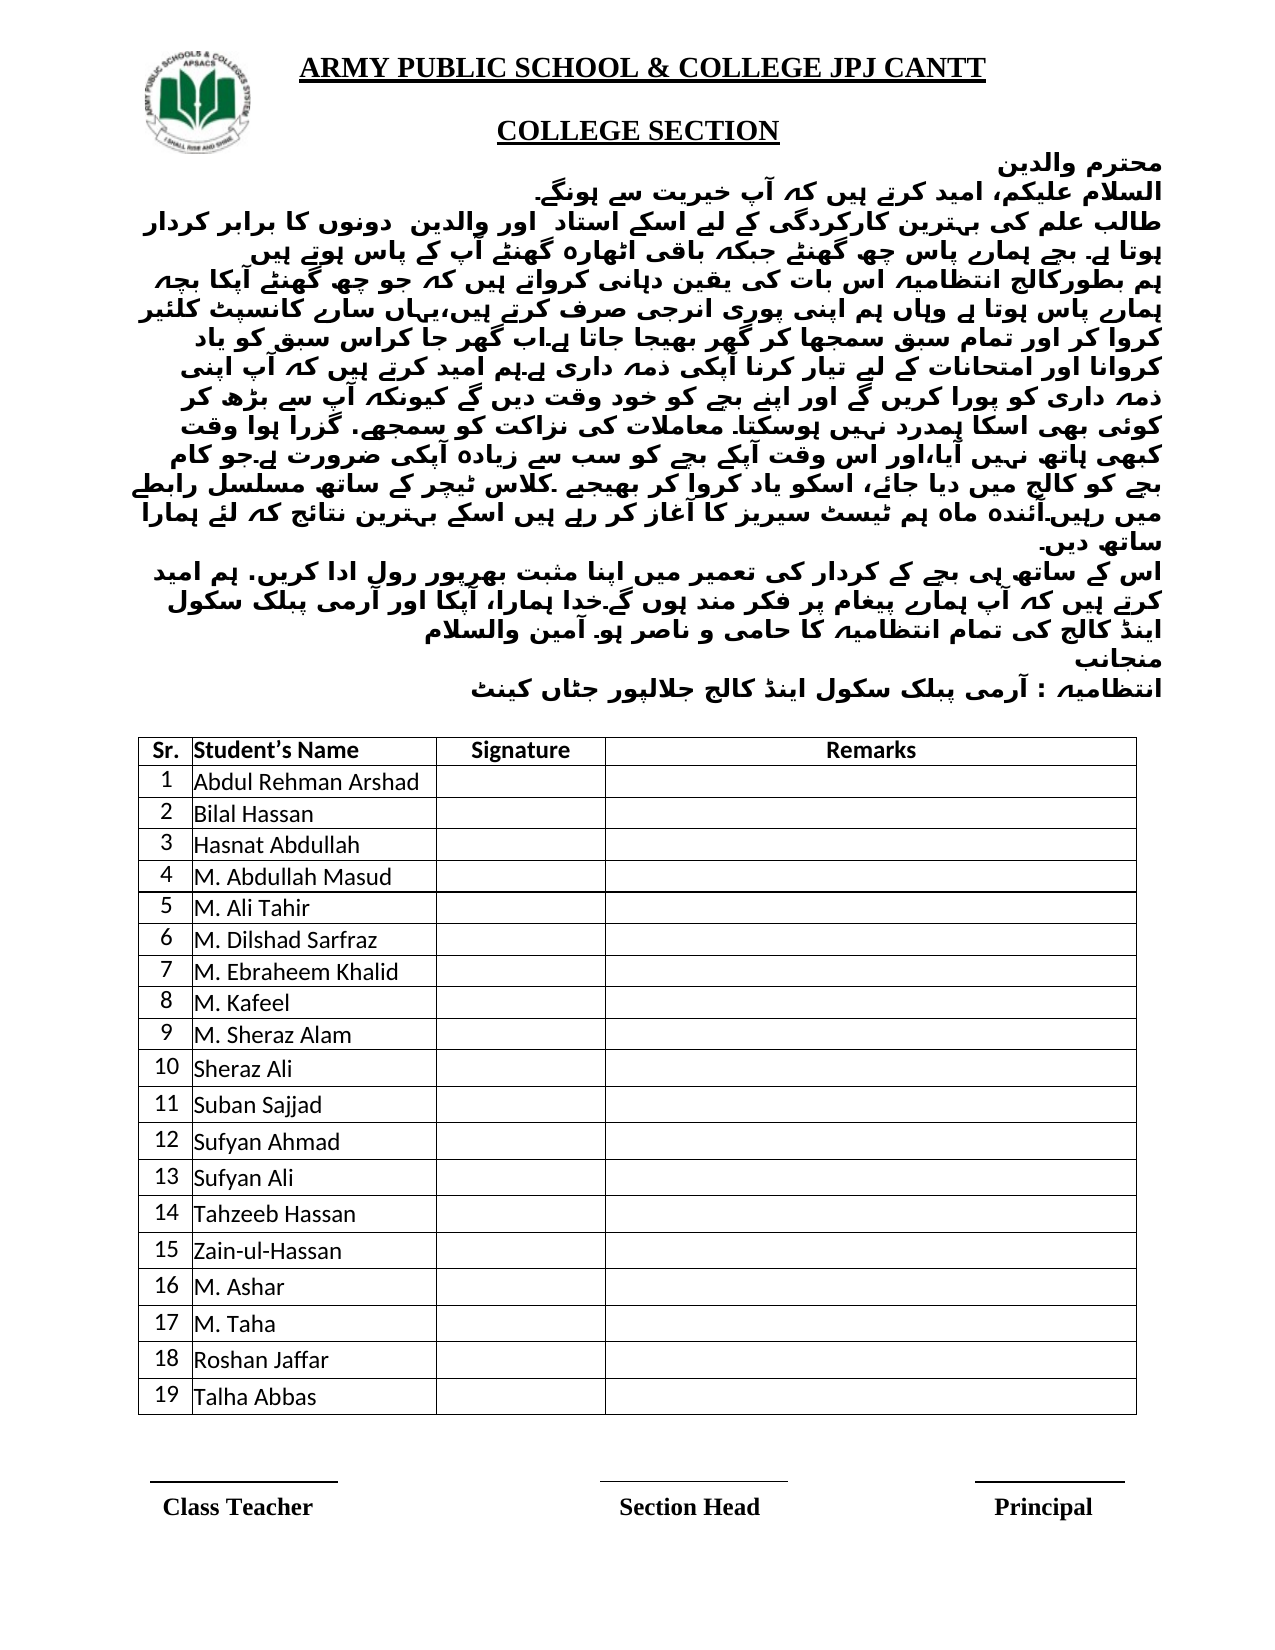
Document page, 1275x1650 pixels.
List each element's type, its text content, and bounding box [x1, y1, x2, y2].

text طالب علم کی بہترین کارکردگی کے لیے اسکے استاد اور والدین دونوں کا برابر کردار ہوتا ہے۔ بچے ہمارے پاس چھ گھنٹے جبکہ باقی اٹھارہ گھنٹے آپ کے پاس ہوتے ہیں [127, 207, 1162, 265]
table_cell [437, 1233, 605, 1268]
table_cell 3 [139, 829, 192, 860]
table_cell Tahzeeb Hassan [193, 1196, 436, 1232]
table_cell [437, 893, 605, 923]
table_header Signature [437, 738, 605, 765]
table_cell Sufyan Ahmad [193, 1123, 436, 1159]
table_cell Roshan Jaffar [193, 1342, 436, 1377]
table_cell [437, 1160, 605, 1195]
table_cell [606, 829, 1136, 860]
table_cell [437, 1123, 605, 1159]
table_cell Bilal Hassan [193, 798, 436, 828]
text منجانب [127, 644, 1162, 674]
table_cell 19 [139, 1379, 192, 1414]
text محترم والدین [127, 148, 1162, 177]
table_cell [437, 956, 605, 986]
table_cell [437, 766, 605, 797]
table_cell [606, 956, 1136, 986]
table_cell Sheraz Ali [193, 1050, 436, 1086]
table_cell 15 [139, 1233, 192, 1268]
table_cell [606, 1306, 1136, 1341]
table_cell [606, 987, 1136, 1018]
table_cell Abdul Rehman Arshad [193, 766, 436, 797]
table_cell [606, 861, 1136, 891]
table_cell [437, 1087, 605, 1122]
table_cell M. Abdullah Masud [193, 861, 436, 891]
table_cell M. Ashar [193, 1269, 436, 1304]
table_cell M. Ali Tahir [193, 893, 436, 923]
table_cell [437, 829, 605, 860]
table_cell [606, 1342, 1136, 1377]
table_cell [606, 1233, 1136, 1268]
table_cell [606, 1196, 1136, 1232]
table_header Student’s Name [193, 738, 436, 765]
table_cell Sufyan Ali [193, 1160, 436, 1195]
text Class Teacher Section Head Principal [150, 1471, 1162, 1521]
table_cell [606, 798, 1136, 828]
table_cell 14 [139, 1196, 192, 1232]
table_cell [437, 1269, 605, 1304]
table_cell 8 [139, 987, 192, 1018]
table_cell [606, 1379, 1136, 1414]
table_cell [606, 1269, 1136, 1304]
table_cell [606, 1087, 1136, 1122]
table_cell 18 [139, 1342, 192, 1377]
table_cell 12 [139, 1123, 192, 1159]
table_cell [437, 1050, 605, 1086]
table_cell Talha Abbas [193, 1379, 436, 1414]
table_cell 11 [139, 1087, 192, 1122]
table_cell [606, 1160, 1136, 1195]
table_cell Zain-ul-Hassan [193, 1233, 436, 1268]
table_cell M. Kafeel [193, 987, 436, 1018]
table_header Remarks [606, 738, 1136, 765]
table_cell 5 [139, 893, 192, 923]
table_cell [437, 798, 605, 828]
table_cell [437, 924, 605, 954]
table_header Sr. [139, 738, 192, 765]
table_cell M. Ebraheem Khalid [193, 956, 436, 986]
table_cell 6 [139, 924, 192, 954]
table_cell [606, 924, 1136, 954]
table_cell [606, 893, 1136, 923]
table_cell [437, 1379, 605, 1414]
table_cell [606, 1019, 1136, 1049]
text ARMY PUBLIC SCHOOL & COLLEGE JPJ CANTT [127, 50, 1158, 84]
table_cell Suban Sajjad [193, 1087, 436, 1122]
table_cell M. Dilshad Sarfraz [193, 924, 436, 954]
table_cell [437, 1342, 605, 1377]
table_cell 10 [139, 1050, 192, 1086]
table_cell Hasnat Abdullah [193, 829, 436, 860]
table_cell 2 [139, 798, 192, 828]
table_cell 7 [139, 956, 192, 986]
text اس کے ساتھ ہی بچے کے کردار کی تعمیر میں اپنا مثبت بھرپور رول ادا کریں. ہم امید کرتے ہیں کہ آپ ہمارے پیغام پر فکر مند ہوں گے۔خدا ہمارا، آپکا اور آرمی پبلک سکول اینڈ کالج کی تمام انتظامیہ کا حامی و ناصر ہو۔ آمین والسلام [127, 557, 1162, 644]
table_cell [437, 1196, 605, 1232]
table_cell 17 [139, 1306, 192, 1341]
table_cell 4 [139, 861, 192, 891]
title COLLEGE SECTION [365, 110, 910, 148]
table_cell 16 [139, 1269, 192, 1304]
table_cell 13 [139, 1160, 192, 1195]
table_cell [437, 987, 605, 1018]
table_cell 9 [139, 1019, 192, 1049]
table_cell [606, 1050, 1136, 1086]
text السلام علیکم، امید کرتے ہیں کہ آپ خیریت سے ہونگے۔ [127, 177, 1162, 207]
picture [144, 51, 251, 154]
table_cell [437, 1019, 605, 1049]
table_cell M. Taha [193, 1306, 436, 1341]
table_cell [437, 861, 605, 891]
table_cell 1 [139, 766, 192, 797]
table_cell [606, 1123, 1136, 1159]
table_cell [606, 766, 1136, 797]
table_cell [437, 1306, 605, 1341]
table_cell M. Sheraz Alam [193, 1019, 436, 1049]
text ہم بطورکالج انتظامیہ اس بات کی یقین دہانی کرواتے ہیں کہ جو چھ گھنٹے آپکا بچہ ہمارے پاس ہوتا ہے وہاں ہم اپنی پوری انرجی صرف کرتے ہیں،یہاں سارے کانسپٹ کلئیر کروا کر اور تمام سبق سمجھا کر گھر بھیجا جاتا ہے۔اب گھر جا کراس سبق کو یاد کروانا اور امتحانات کے لیے تیار کرنا آپکی ذمہ داری ہے۔ہم امید کرتے ہیں کہ آپ اپنی ذمہ داری کو پورا کریں گے اور اپنے بچے کو خود وقت دیں گے کیونکہ آپ سے بڑھ کر کوئی بھی اسکا ہمدرد نہیں ہوسکتا۔ معاملات کی نزاکت کو سمجھے. گزرا ہوا وقت کبھی ہاتھ نہیں آیا،اور اس وقت آپکے بچے کو سب سے زیادہ آپکی ضرورت ہے۔جو کام بچے کو کالج میں دیا جائے، اسکو یاد کروا کر بھیجیے ۔کلاس ٹیچر کے ساتھ مسلسل رابطے میں رہیں۔آئندہ ماہ ہم ٹیسٹ سیریز کا آغاز کر رہے ہیں اسکے بہترین نتائج کہ لئے ہمارا ساتھ دیں۔ [127, 265, 1162, 557]
text انتظامیہ : آرمی پبلک سکول اینڈ کالج جلالپور جٹاں کینٹ [127, 674, 1162, 703]
